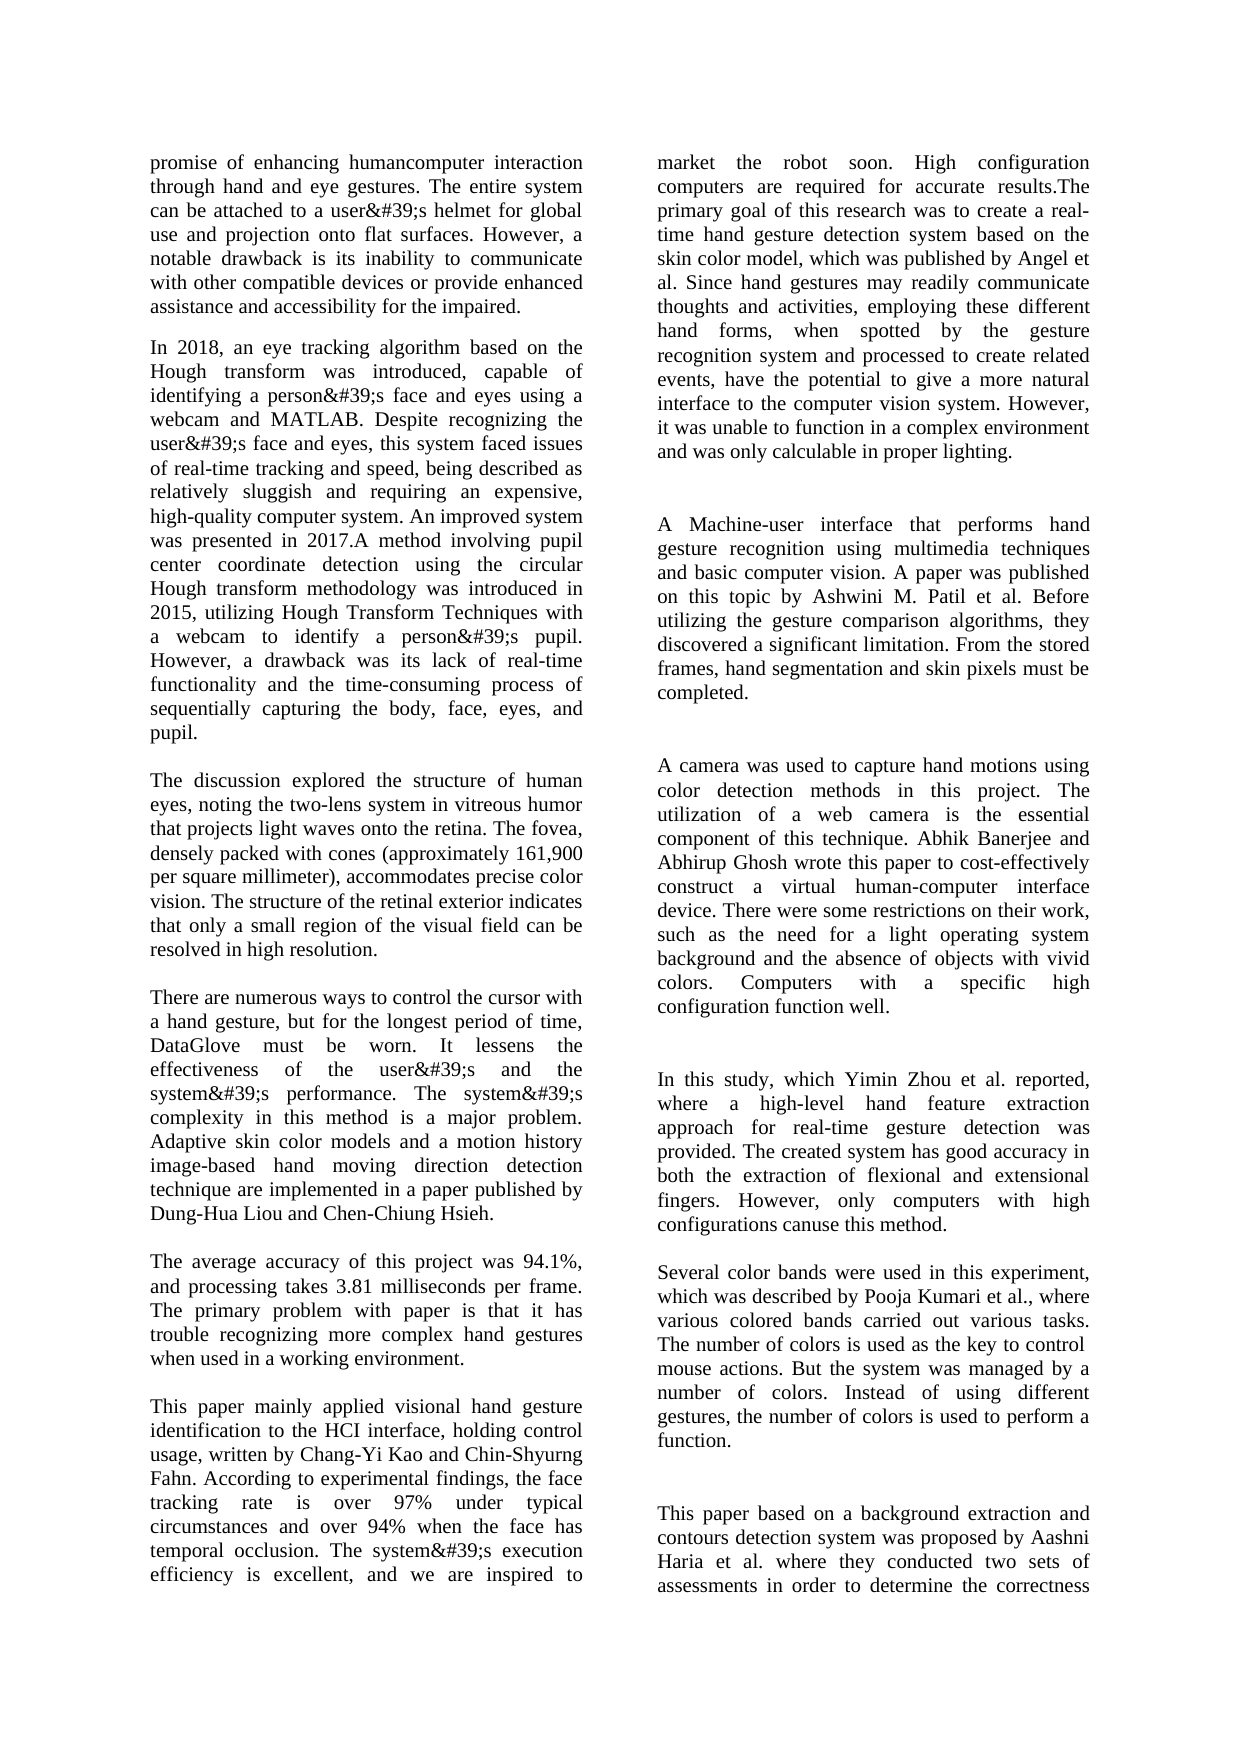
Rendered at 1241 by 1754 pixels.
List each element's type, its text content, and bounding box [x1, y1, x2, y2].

text Several color bands were used in this experiment, which was described by Pooja Kumari et al., where various colored bands carried out various tasks. The number of colors is used as the key to control mouse actions. But the system was managed by a number of colors. Instead of using different gestures, the number of colors is used to perform a function. [657, 1260, 1090, 1452]
text A camera was used to capture hand motions using color detection methods in this project. The utilization of a web camera is the essential component of this technique. Abhik Banerjee and Abhirup Ghosh wrote this paper to cost-effectively construct a virtual human-computer interface device. There were some restrictions on their work, such as the need for a light operating system background and the absence of objects with vivid colors. Computers with a specific high configuration function well. [657, 753, 1090, 1018]
text The average accuracy of this project was 94.1%, and processing takes 3.81 milliseconds per frame. The primary problem with paper is that it has trouble recognizing more complex hand gestures when used in a working environment. [150, 1249, 583, 1370]
text This paper mainly applied visional hand gesture identification to the HCI interface, holding control usage, written by Chang-Yi Kao and Chin-Shyurng Fahn. According to experimental findings, the face tracking rate is over 97% under typical circumstances and over 94% when the face has temporal occlusion. The system&#39;s execution efficiency is excellent, and we are inspired to market the robot soon. High configuration computers are required for accurate results.The primary goal of this research was to create a real-time hand gesture detection system based on the skin color model, which was published by Angel et al. Since hand gestures may readily communicate thoughts and activities, employing these different hand forms, when spotted by the gesture recognition system and processed to create related events, have the potential to give a more natural interface to the computer vision system. However, it was unable to function in a complex environment and was only calculable in proper lighting. [150, 1394, 583, 1586]
text The discussion explored the structure of human eyes, noting the two-lens system in vitreous humor that projects light waves onto the retina. The fovea, densely packed with cones (approximately 161,900 per square millimeter), accommodates precise color vision. The structure of the retinal exterior indicates that only a small region of the visual field can be resolved in high resolution. [150, 768, 583, 961]
text There are numerous ways to control the cursor with a hand gesture, but for the longest period of time, DataGlove must be worn. It lessens the effectiveness of the user&#39;s and the system&#39;s performance. The system&#39;s complexity in this method is a major problem. Adaptive skin color models and a motion history image-based hand moving direction detection technique are implemented in a paper published by Dung-Hua Liou and Chen-Chiung Hsieh. [150, 985, 583, 1225]
text This paper mainly applied visional hand gesture identification to the HCI interface, holding control usage, written by Chang-Yi Kao and Chin-Shyurng Fahn. According to experimental findings, the face tracking rate is over 97% under typical circumstances and over 94% when the face has temporal occlusion. The system&#39;s execution efficiency is excellent, and we are inspired to market the robot soon. High configuration computers are required for accurate results.The primary goal of this research was to create a real-time hand gesture detection system based on the skin color model, which was published by Angel et al. Since hand gestures may readily communicate thoughts and activities, employing these different hand forms, when spotted by the gesture recognition system and processed to create related events, have the potential to give a more natural interface to the computer vision system. However, it was unable to function in a complex environment and was only calculable in proper lighting. [657, 150, 1090, 463]
text A Machine-user interface that performs hand gesture recognition using multimedia techniques and basic computer vision. A paper was published on this topic by Ashwini M. Patil et al. Before utilizing the gesture comparison algorithms, they discovered a significant limitation. From the stored frames, hand segmentation and skin pixels must be completed. [657, 512, 1090, 704]
text In 2018, an eye tracking algorithm based on the Hough transform was introduced, capable of identifying a person&#39;s face and eyes using a webcam and MATLAB. Despite recognizing the user&#39;s face and eyes, this system faced issues of real-time tracking and speed, being described as relatively sluggish and requiring an expensive, high-quality computer system. An improved system was presented in 2017.A method involving pupil center coordinate detection using the circular Hough transform methodology was introduced in 2015, utilizing Hough Transform Techniques with a webcam to identify a person&#39;s pupil. However, a drawback was its lack of real-time functionality and the time-consuming process of sequentially capturing the body, face, eyes, and pupil. [150, 335, 583, 744]
text In this study, which Yimin Zhou et al. reported, where a high-level hand feature extraction approach for real-time gesture detection was provided. The created system has good accuracy in both the extraction of flexional and extensional fingers. However, only computers with high configurations canuse this method. [657, 1067, 1090, 1236]
